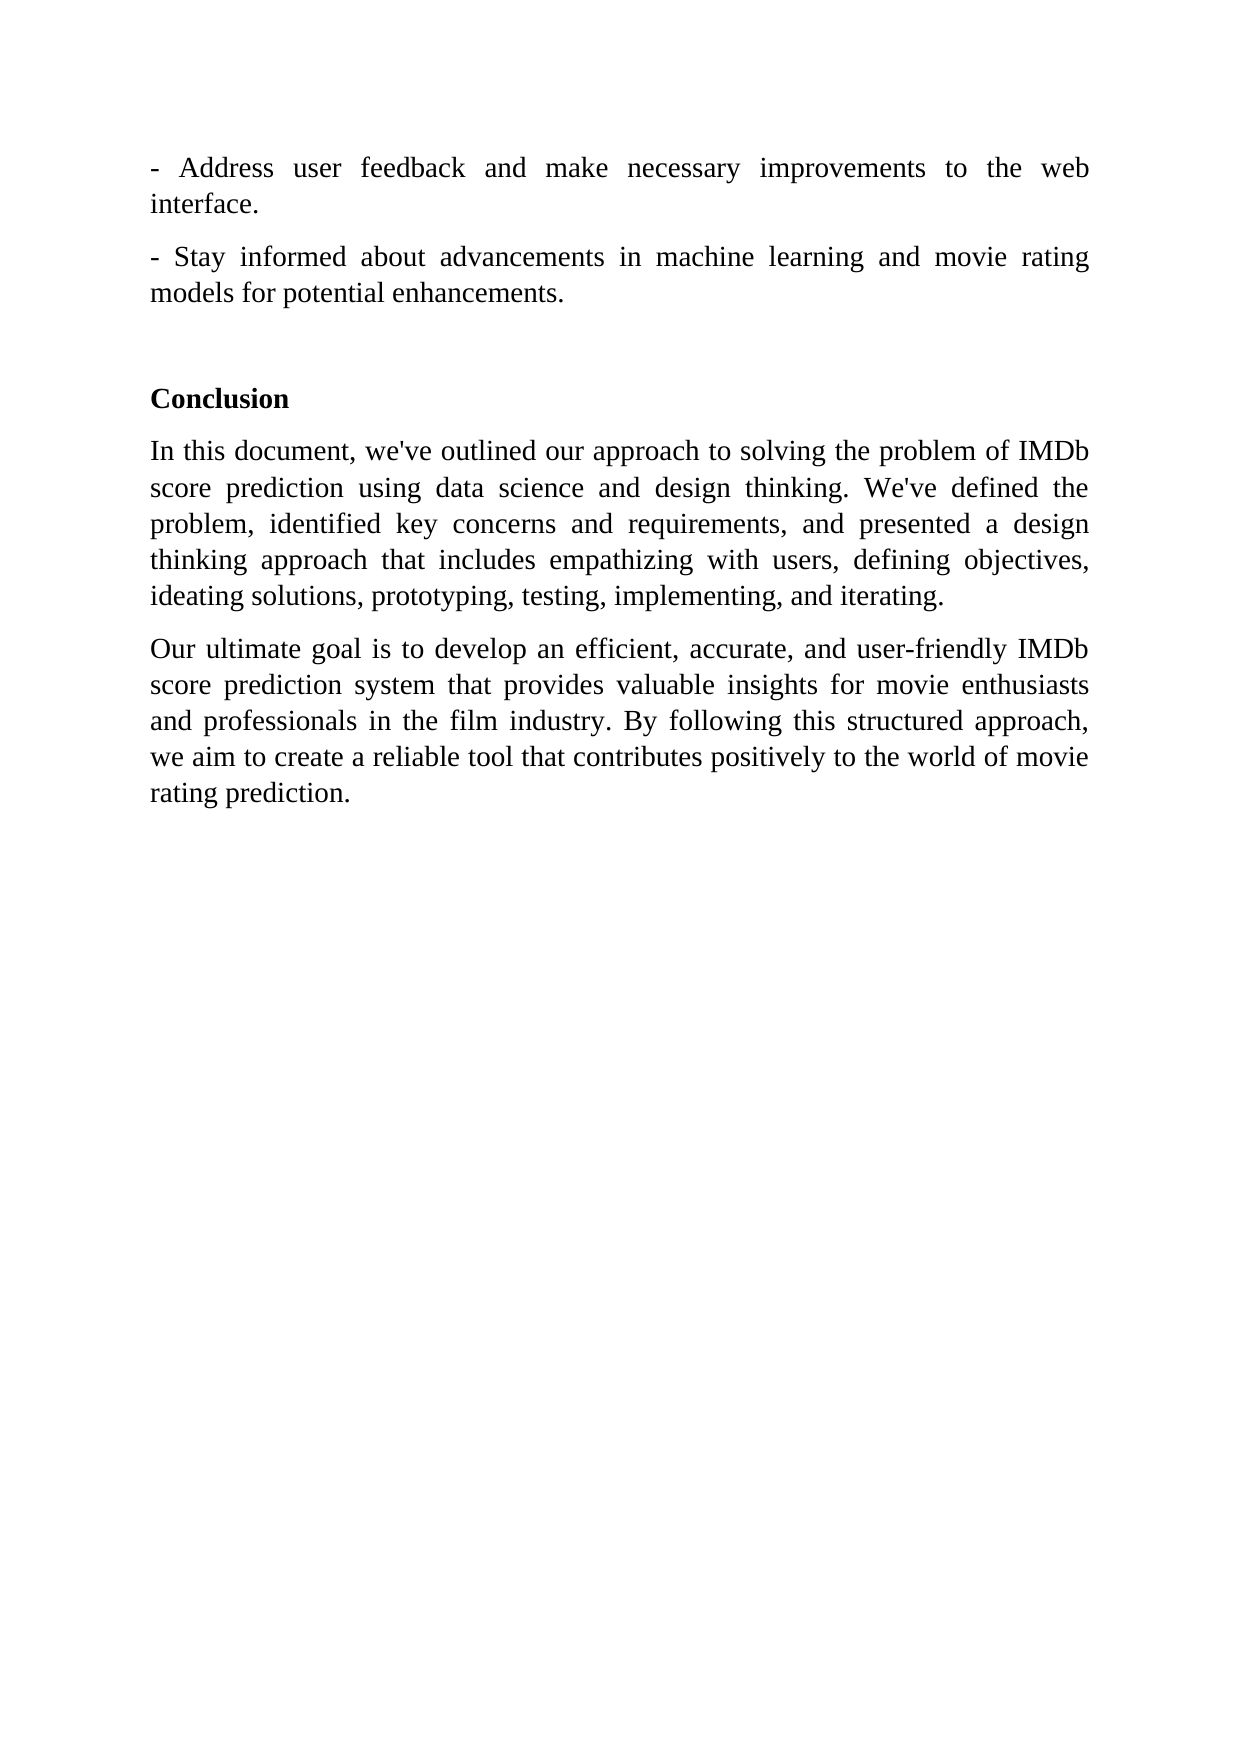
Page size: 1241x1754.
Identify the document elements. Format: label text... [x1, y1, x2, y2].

text - Stay informed about advancements in machine learning and movie rating models for potential enhancements. [150, 239, 1090, 309]
text In this document, we've outlined our approach to solving the problem of IMDb score prediction using data science and design thinking. We've defined the problem, identified key concerns and requirements, and presented a design thinking approach that includes empathizing with users, defining objectives, ideating solutions, prototyping, testing, implementing, and iterating. [150, 433, 1090, 612]
text - Address user feedback and make necessary improvements to the web interface. [150, 150, 1090, 220]
text Our ultimate goal is to develop an efficient, accurate, and user-friendly IMDb score prediction system that provides valuable insights for movie enthusiasts and professionals in the film industry. By following this structured approach, we aim to create a reliable tool that contributes positively to the world of movie rating prediction. [150, 631, 1090, 809]
text Conclusion [150, 381, 1090, 414]
